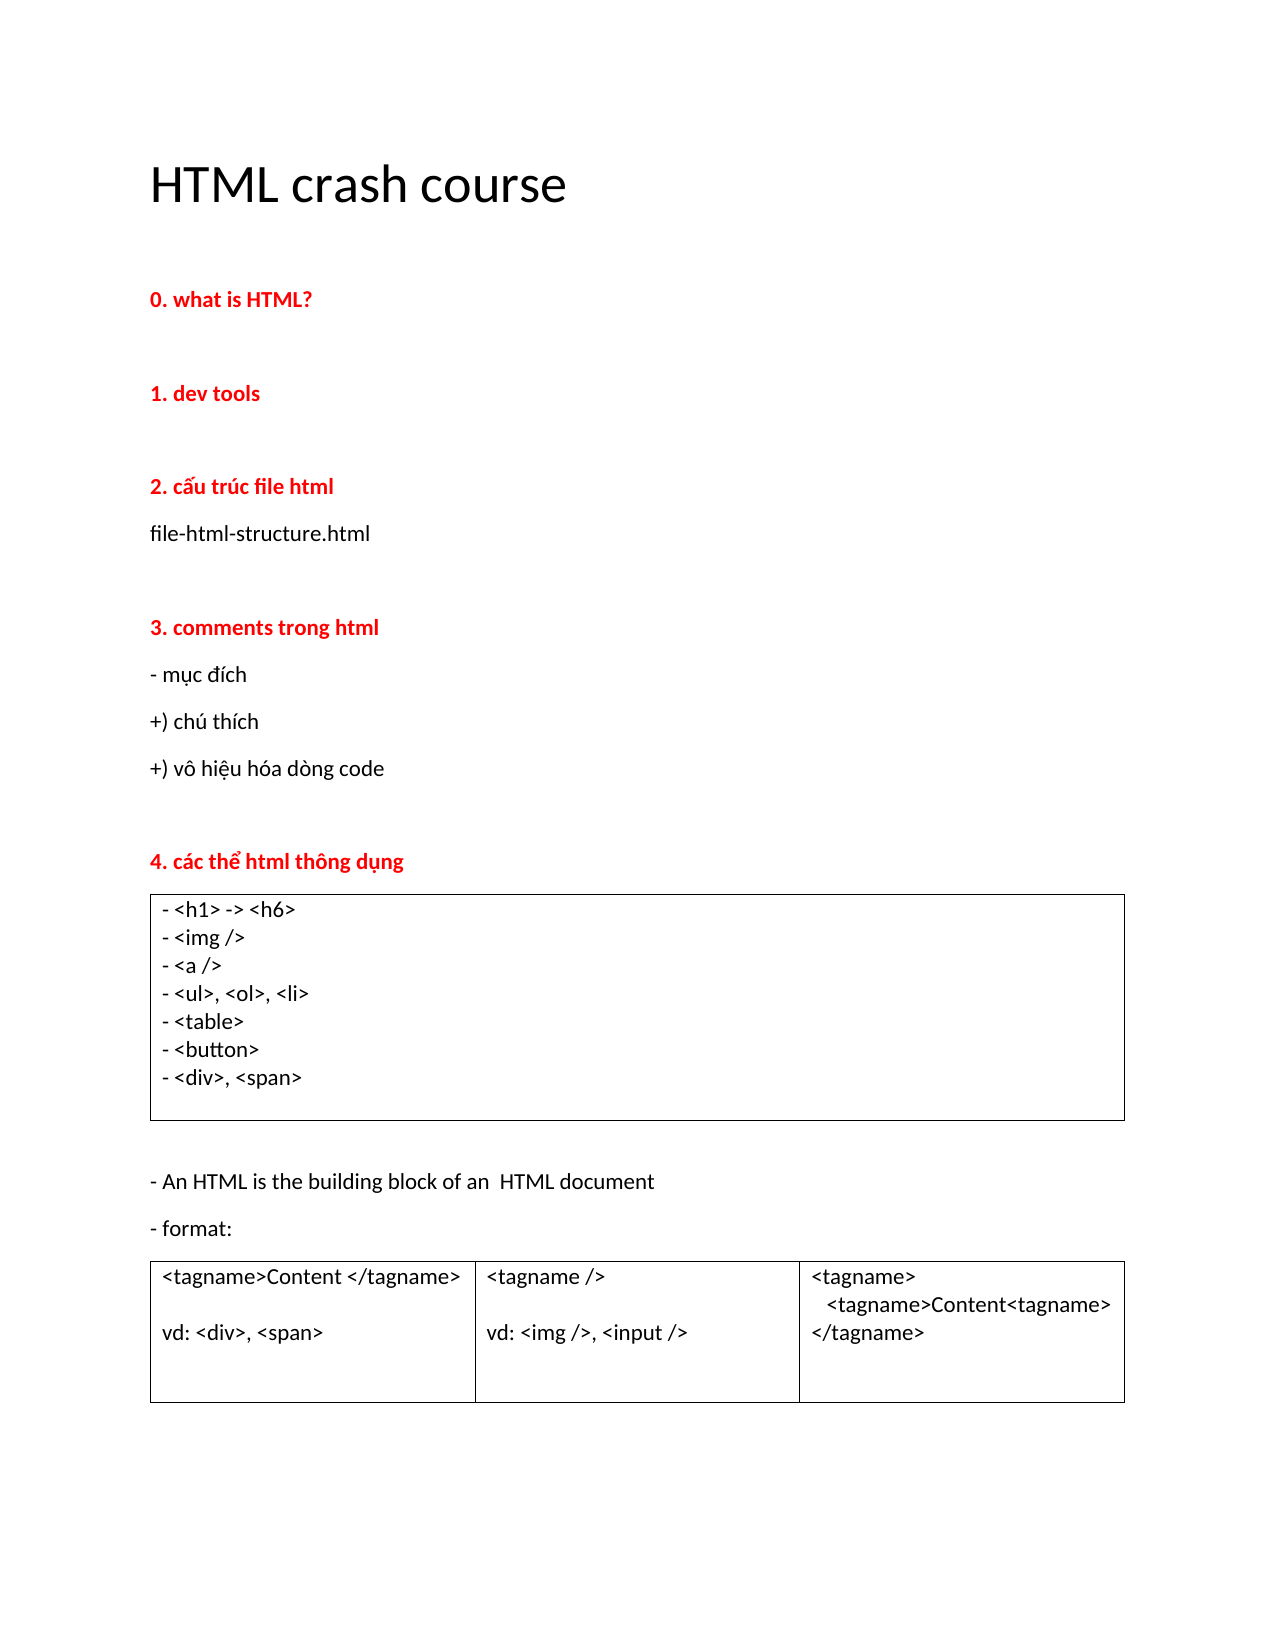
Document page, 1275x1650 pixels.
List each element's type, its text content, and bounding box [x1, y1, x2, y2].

table_header <tagname>Content </tagname> vd: <div>, <span> [151, 1262, 475, 1402]
text - An HTML is the building block of an HTML document [150, 1167, 1125, 1195]
text 4. các thể html thông dụng [150, 847, 1125, 875]
text 0. what is HTML? [150, 285, 1125, 313]
text +) chú thích [150, 707, 1125, 735]
text HTML crash course [150, 150, 1125, 216]
text 3. comments trong html [150, 613, 1125, 641]
table_header <tagname /> vd: <img />, <input /> [476, 1262, 799, 1402]
table_header <tagname> <tagname>Content<tagname> </tagname> [800, 1262, 1124, 1402]
text - format: [150, 1214, 1125, 1242]
text 1. dev tools [150, 379, 1125, 407]
text - mục đích [150, 660, 1125, 688]
text 2. cấu trúc file html [150, 472, 1125, 500]
table_header - <h1> -> <h6> - <img /> - <a /> - <ul>, <ol>, <li> - <table> - <button> - <div>, <span> [151, 895, 1124, 1119]
text file-html-structure.html [150, 519, 1125, 547]
text +) vô hiệu hóa dòng code [150, 754, 1125, 782]
